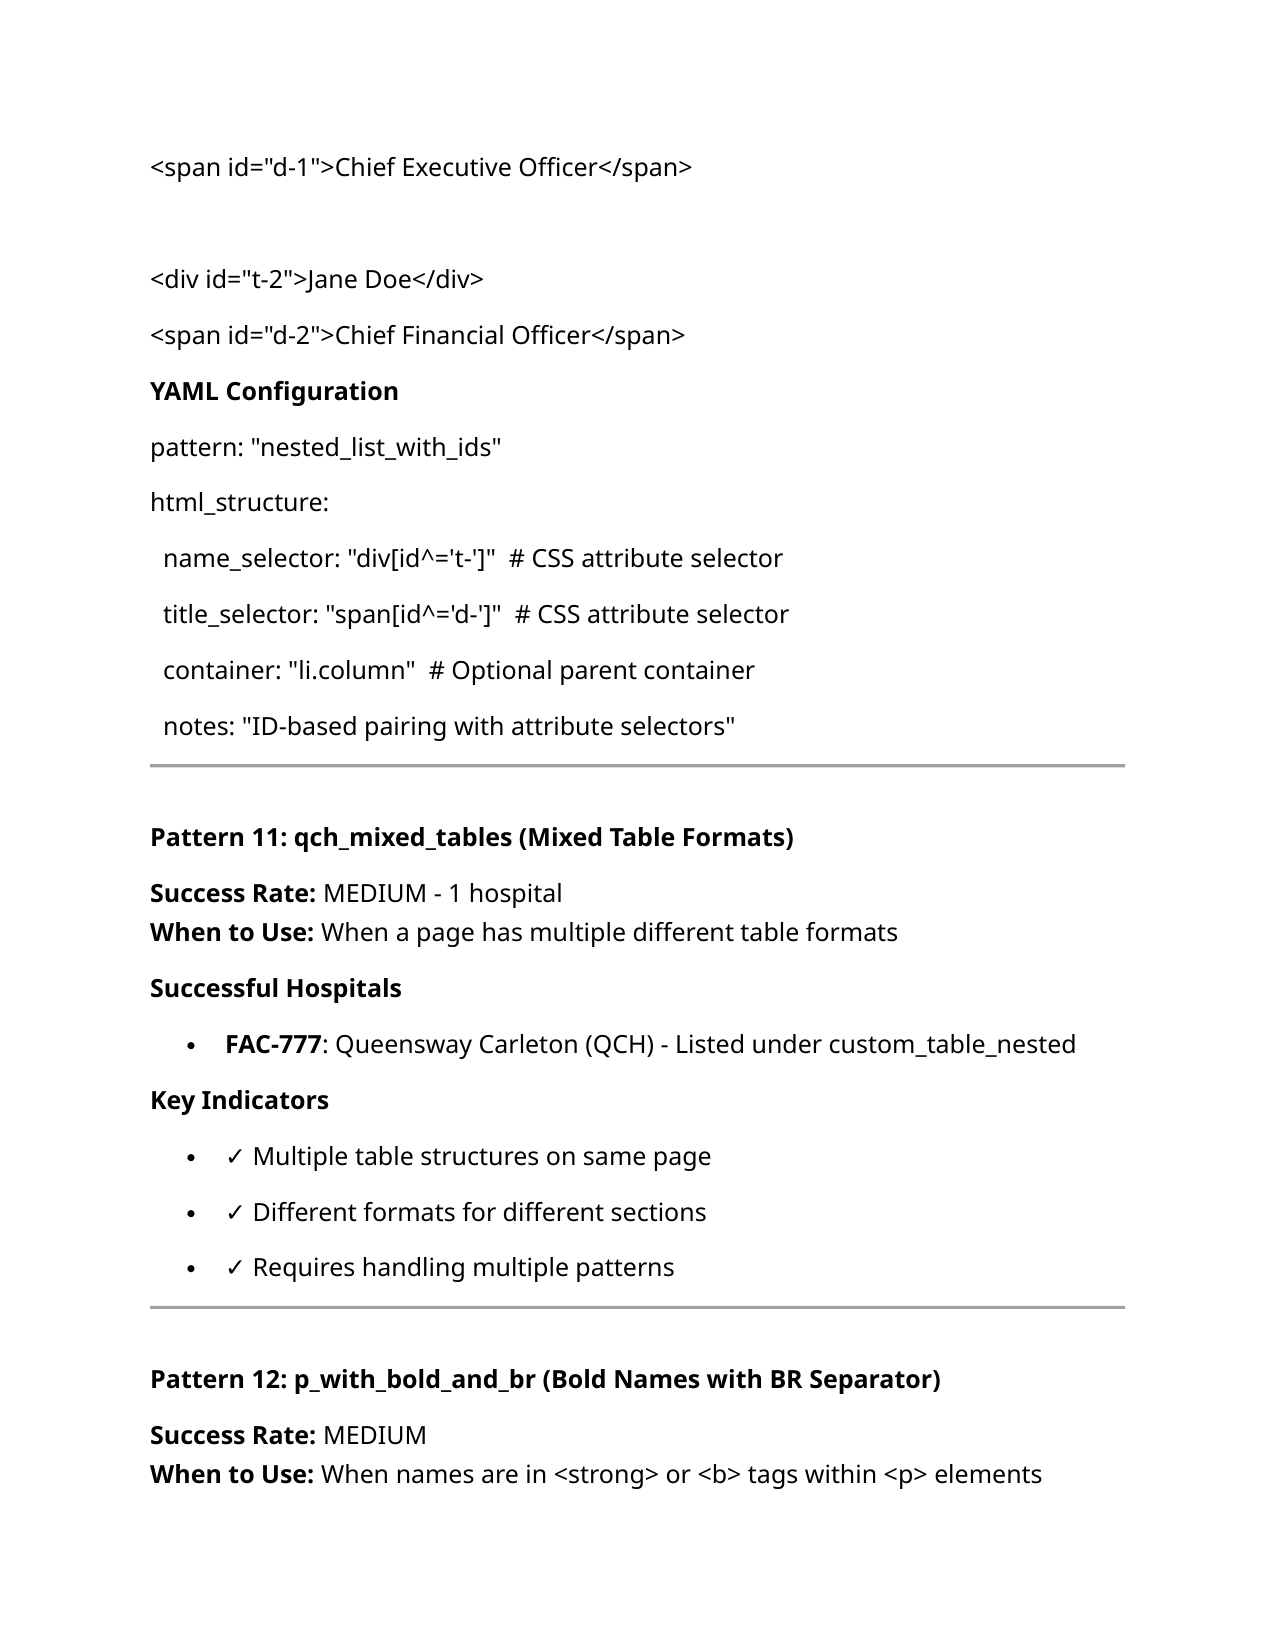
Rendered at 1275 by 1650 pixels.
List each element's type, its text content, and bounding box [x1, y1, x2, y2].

text html_structure: [150, 485, 1125, 519]
text Success Rate: MEDIUM When to Use: When names are in <strong> or <b> tags within <p> elements [150, 1417, 1125, 1491]
text <div id="t-2">Jane Doe</div> [150, 262, 1125, 296]
text Pattern 11: qch_mixed_tables (Mixed Table Formats) [150, 820, 1125, 854]
text Key Indicators [150, 1082, 1125, 1117]
text title_selector: "span[id^='d-']" # CSS attribute selector [150, 597, 1125, 631]
list ✓ Different formats for different sections [187, 1194, 1125, 1228]
text Pattern 12: p_with_bold_and_br (Bold Names with BR Separator) [150, 1362, 1125, 1396]
text container: "li.column" # Optional parent container [150, 652, 1125, 687]
text YAML Configuration [150, 373, 1125, 407]
text <span id="d-1">Chief Executive Officer</span> [150, 150, 1125, 184]
text <span id="d-2">Chief Financial Officer</span> [150, 317, 1125, 352]
list ✓ Requires handling multiple patterns [187, 1250, 1125, 1284]
text notes: "ID-based pairing with attribute selectors" [150, 708, 1125, 742]
text pattern: "nested_list_with_ids" [150, 429, 1125, 463]
text Successful Hospitals [150, 971, 1125, 1005]
list ✓ Multiple table structures on same page [187, 1138, 1125, 1172]
text Success Rate: MEDIUM - 1 hospital When to Use: When a page has multiple different table formats [150, 876, 1125, 949]
text name_selector: "div[id^='t-']" # CSS attribute selector [150, 541, 1125, 575]
list FAC-777: Queensway Carleton (QCH) - Listed under custom_table_nested [187, 1027, 1125, 1061]
